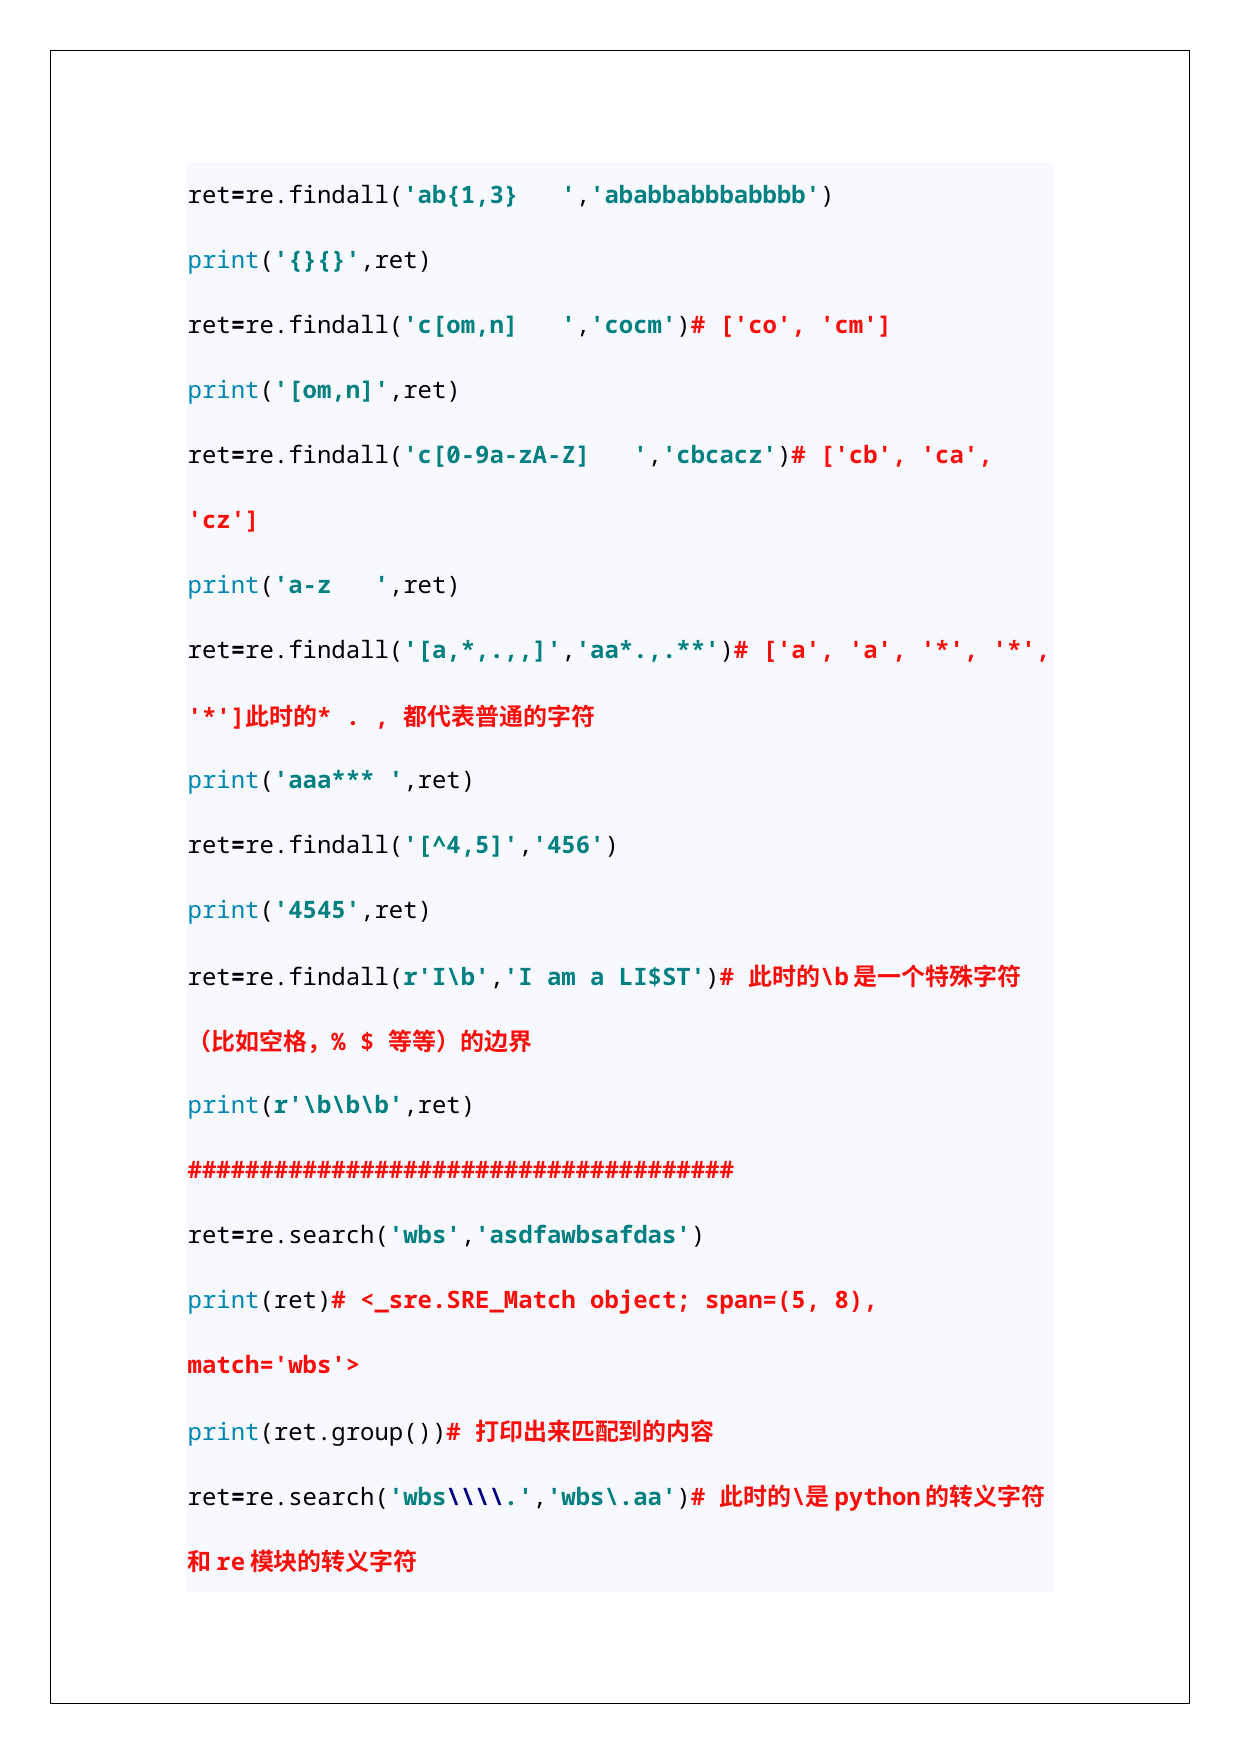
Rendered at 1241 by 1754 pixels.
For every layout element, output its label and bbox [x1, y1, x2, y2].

text [187, 162, 1053, 1592]
